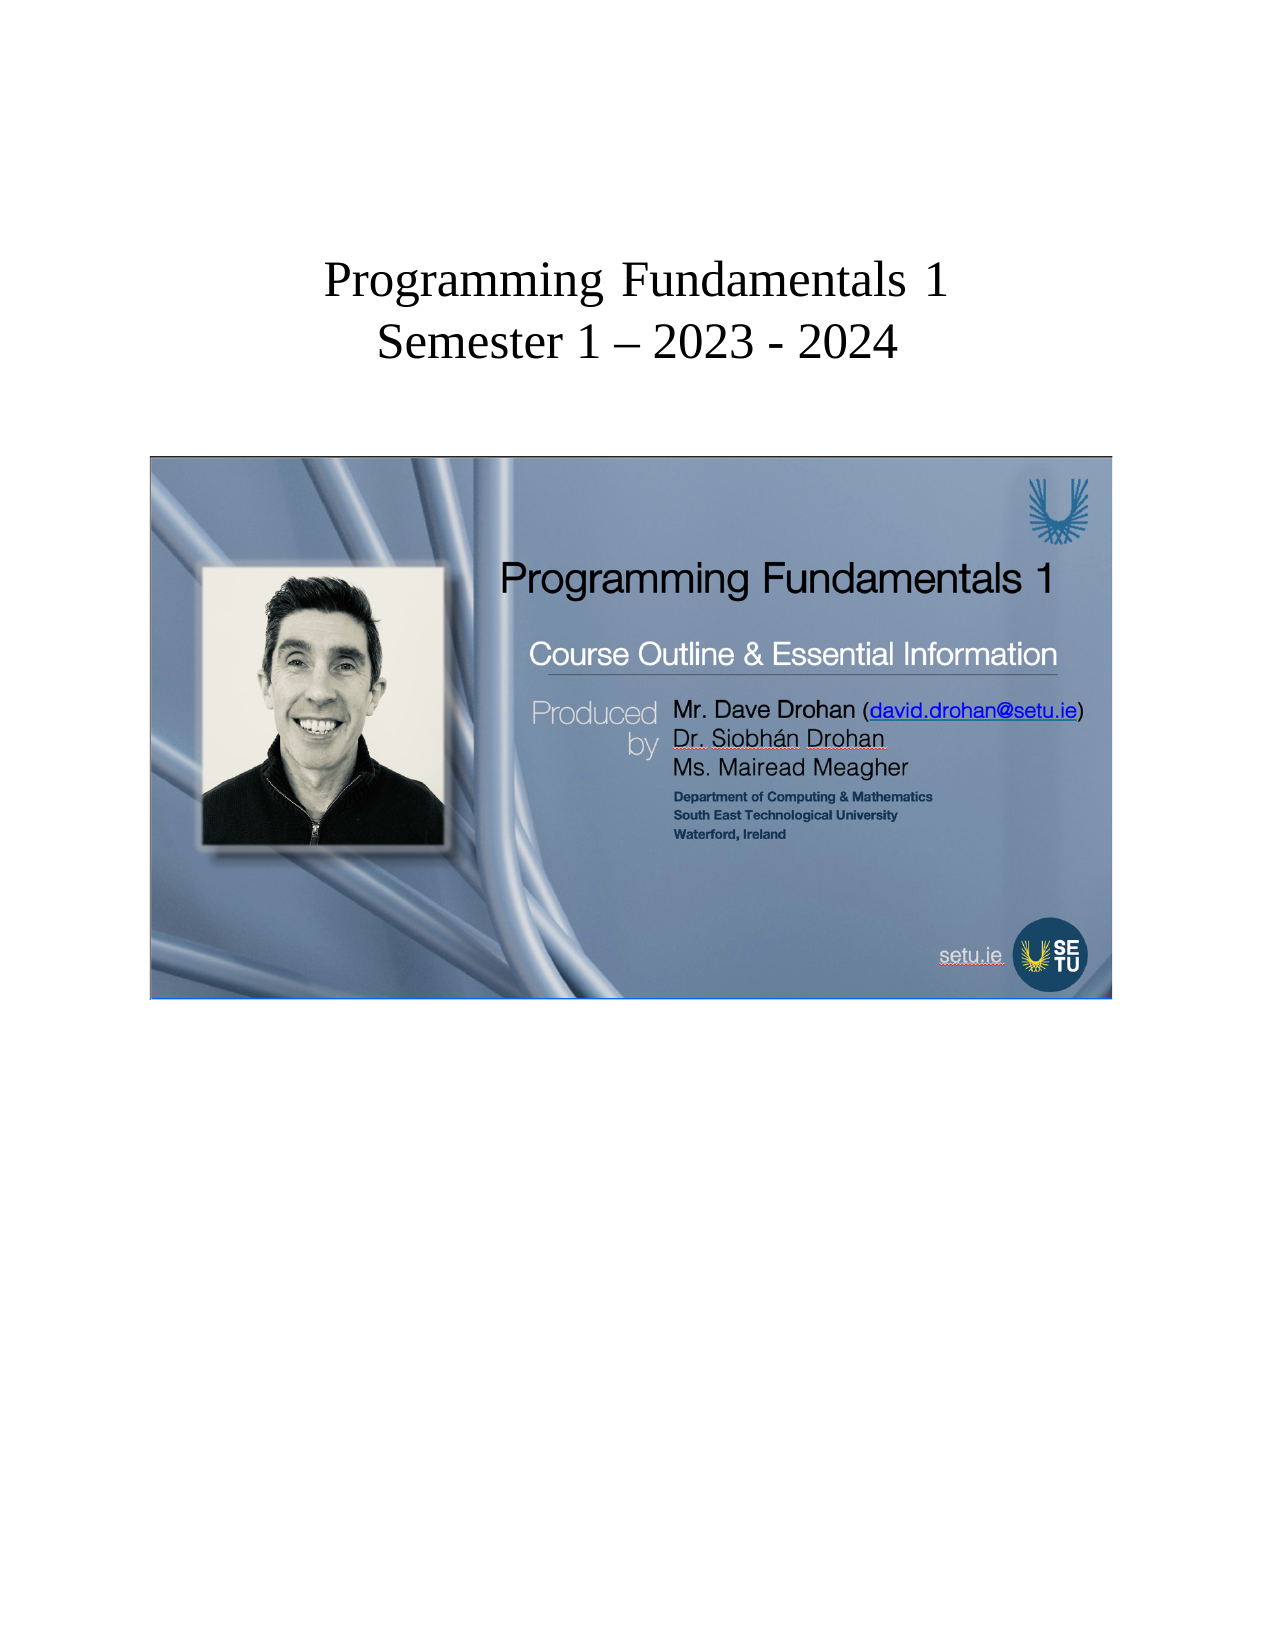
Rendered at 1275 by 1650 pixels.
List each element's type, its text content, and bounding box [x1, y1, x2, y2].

picture [149, 456, 1113, 1000]
text Semester 1 – 2023 - 2024 [338, 311, 936, 369]
text Programming Fundamentals 1 [322, 248, 951, 307]
